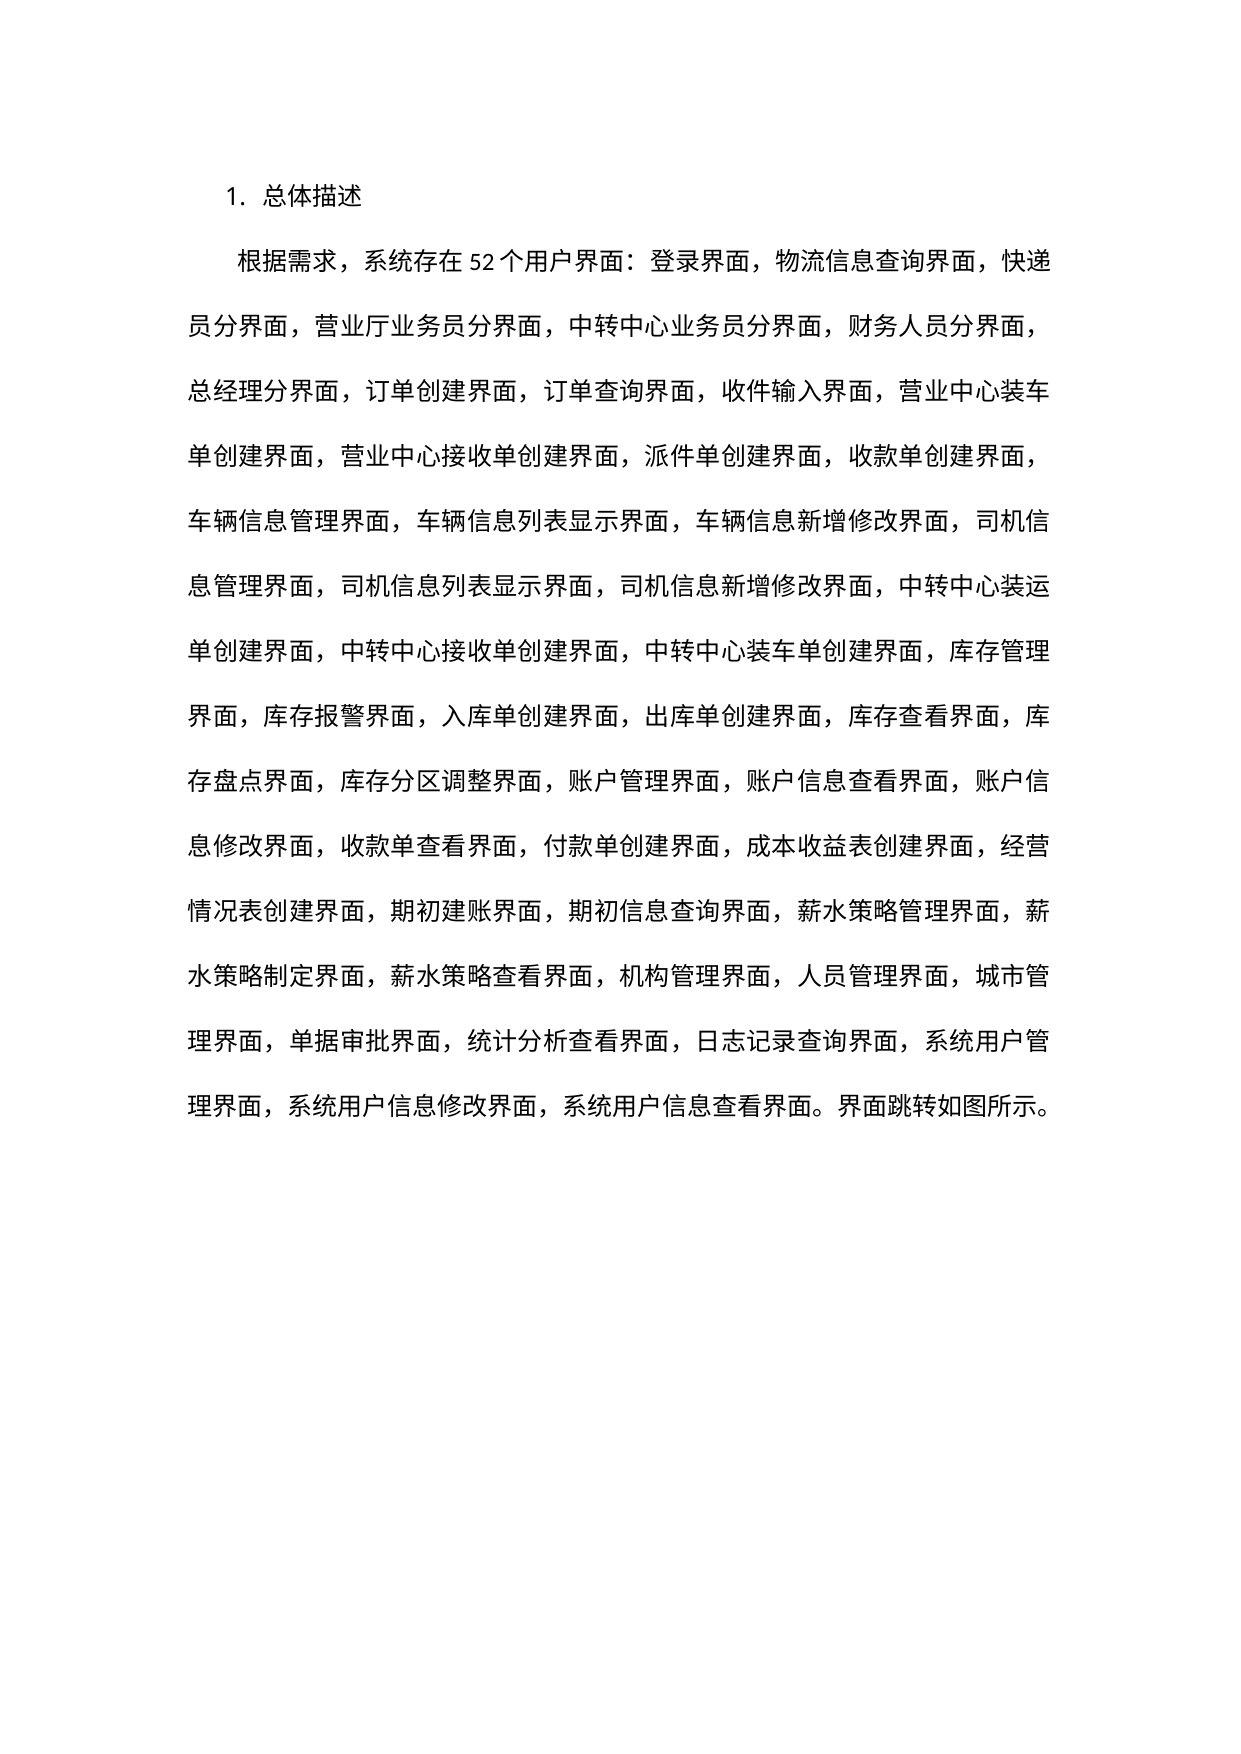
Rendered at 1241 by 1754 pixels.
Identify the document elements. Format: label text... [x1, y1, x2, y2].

text 根据需求，系统存在52个用户界面：登录界面，物流信息查询界面，快递员分界面，营业厅业务员分界面，中转中心业务员分界面，财务人员分界面，总经理分界面，订单创建界面，订单查询界面，收件输入界面，营业中心装车单创建界面，营业中心接收单创建界面，派件单创建界面，收款单创建界面，车辆信息管理界面，车辆信息列表显示界面，车辆信息新增修改界面，司机信息管理界面，司机信息列表显示界面，司机信息新增修改界面，中转中心装运单创建界面，中转中心接收单创建界面，中转中心装车单创建界面，库存管理界面，库存报警界面，入库单创建界面，出库单创建界面，库存查看界面，库存盘点界面，库存分区调整界面，账户管理界面，账户信息查看界面，账户信息修改界面，收款单查看界面，付款单创建界面，成本收益表创建界面，经营情况表创建界面，期初建账界面，期初信息查询界面，薪水策略管理界面，薪水策略制定界面，薪水策略查看界面，机构管理界面，人员管理界面，城市管理界面，单据审批界面，统计分析查看界面，日志记录查询界面，系统用户管理界面，系统用户信息修改界面，系统用户信息查看界面。界面跳转如图所示。 [187, 227, 1053, 1137]
list 总体描述 [225, 162, 1053, 227]
